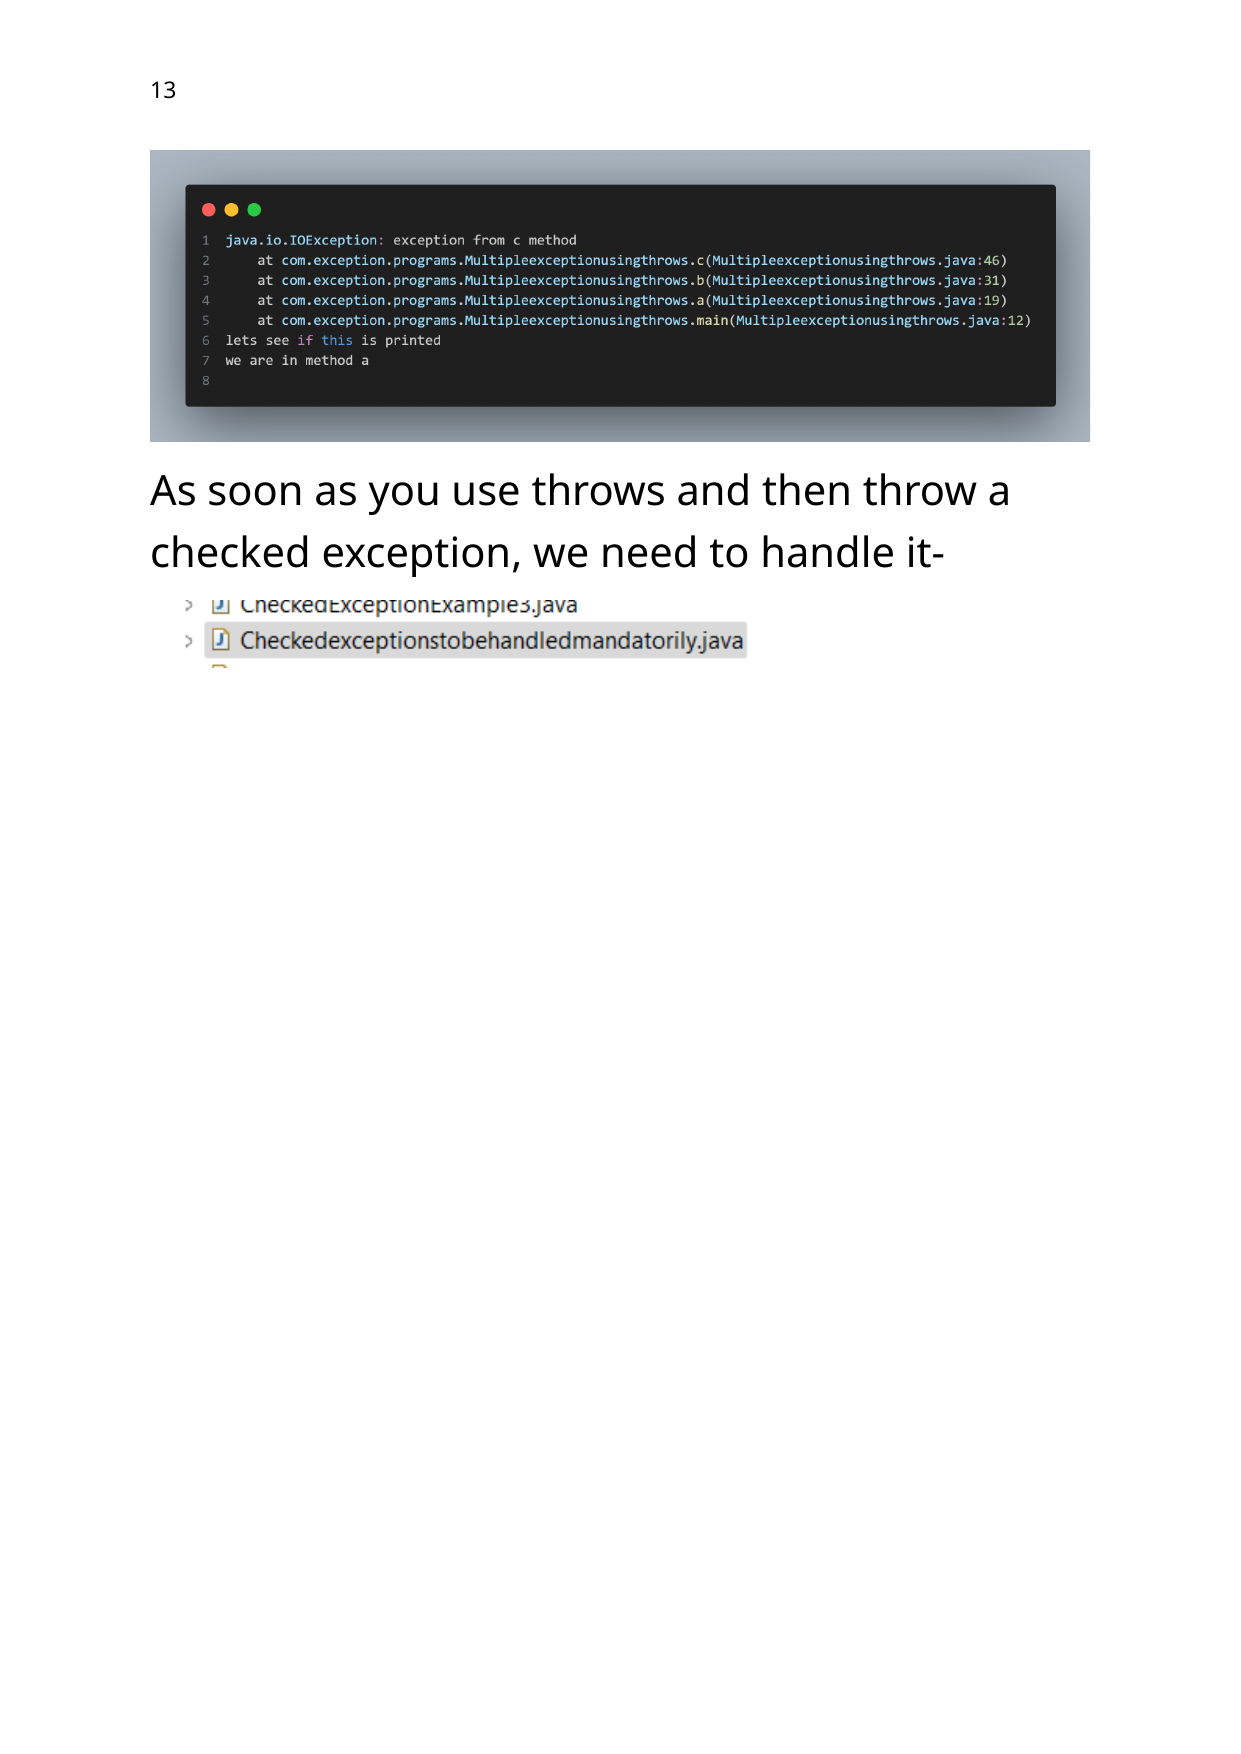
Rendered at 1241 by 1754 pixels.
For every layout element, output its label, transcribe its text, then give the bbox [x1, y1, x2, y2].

picture [150, 600, 802, 668]
picture [150, 150, 1091, 442]
text As soon as you use throws and then throw a checked exception, we need to handle it- [150, 461, 1090, 579]
